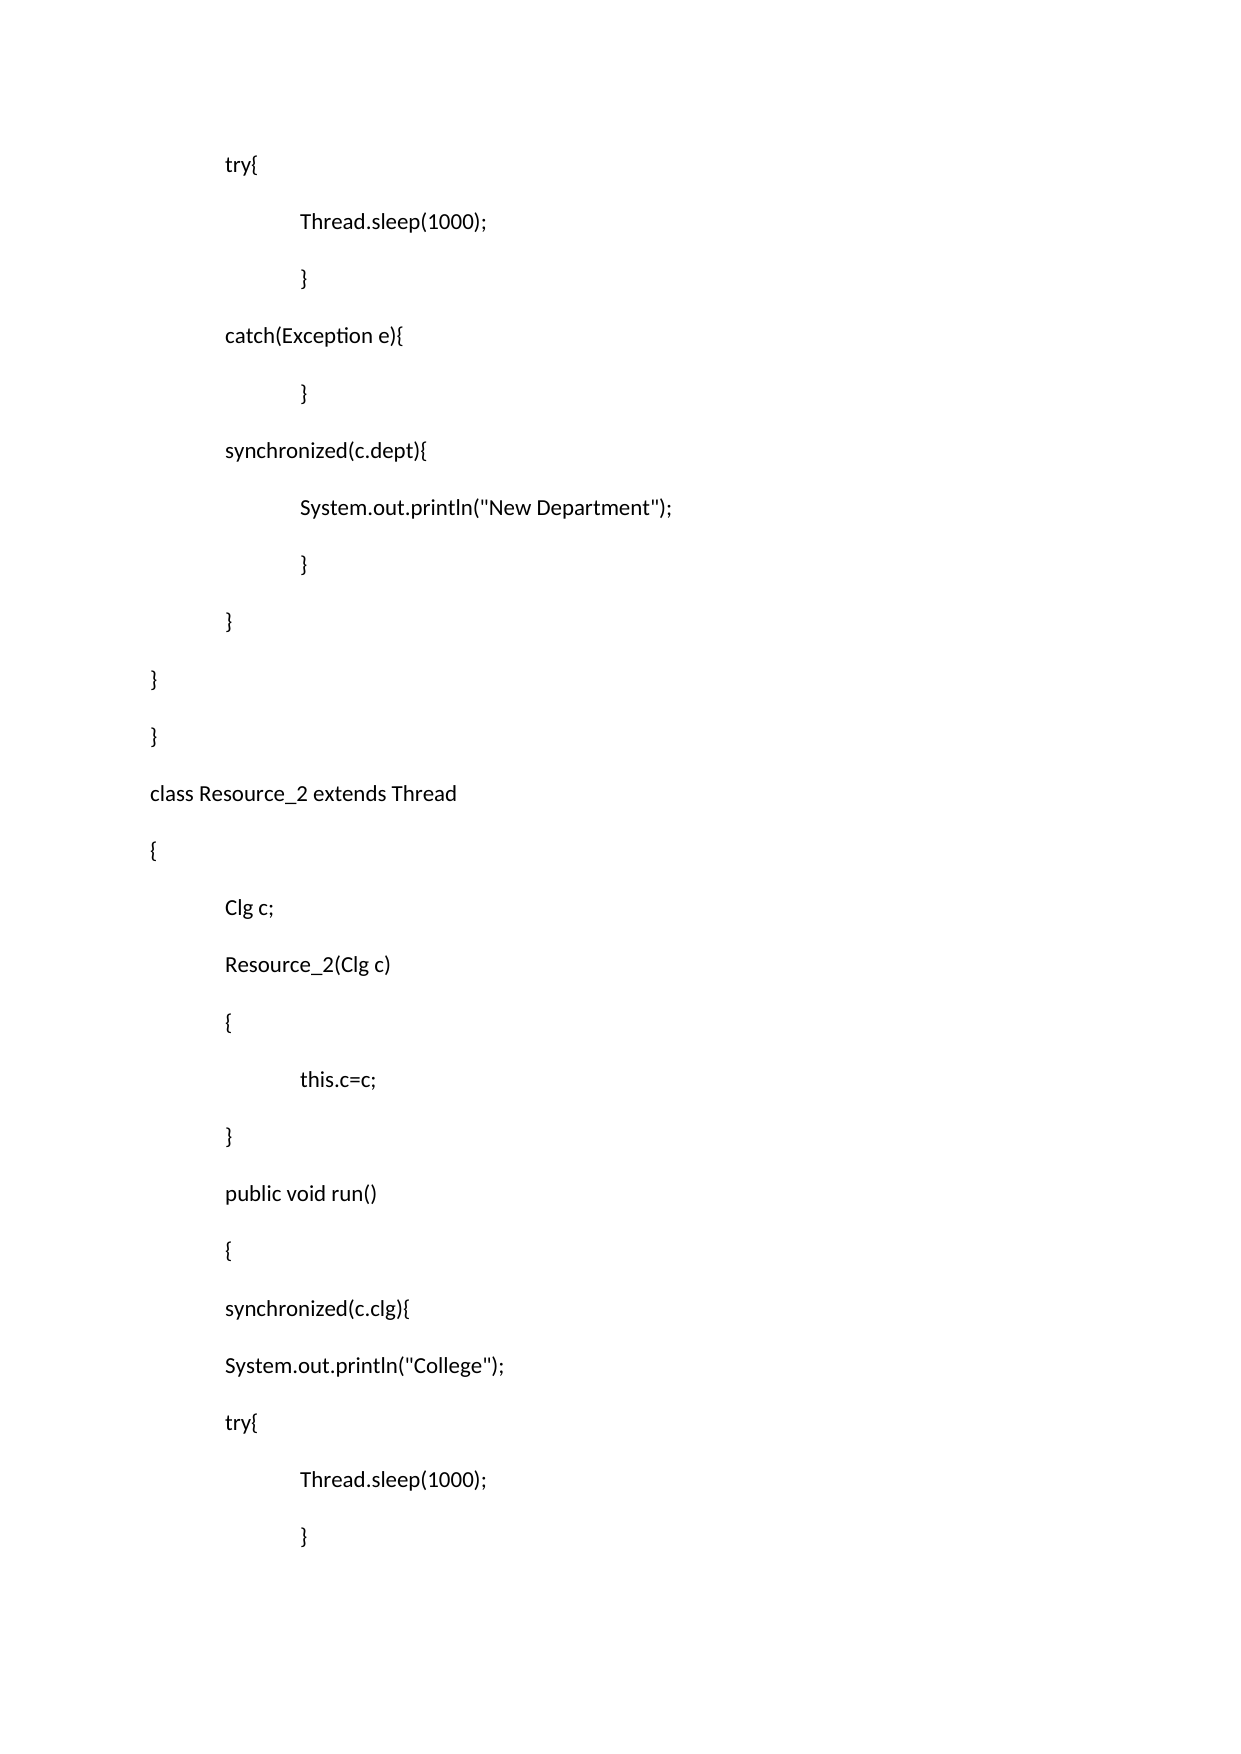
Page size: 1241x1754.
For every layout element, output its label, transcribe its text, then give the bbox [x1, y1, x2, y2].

text } [150, 722, 1090, 750]
text synchronized(c.dept){ [150, 436, 1090, 464]
text } [150, 665, 1090, 693]
text { [150, 1008, 1090, 1036]
text } [150, 1122, 1090, 1150]
text } [150, 379, 1090, 407]
text { [150, 836, 1090, 864]
text } [150, 550, 1090, 578]
text synchronized(c.clg){ [150, 1294, 1090, 1322]
text Clg c; [150, 893, 1090, 921]
text System.out.println("College"); [150, 1351, 1090, 1379]
text Thread.sleep(1000); [150, 207, 1090, 235]
text public void run() [150, 1179, 1090, 1207]
text } [150, 1522, 1090, 1551]
text try{ [150, 150, 1090, 178]
text catch(Exception e){ [150, 322, 1090, 349]
text try{ [150, 1408, 1090, 1436]
text { [150, 1237, 1090, 1264]
text Resource_2(Clg c) [150, 951, 1090, 979]
text this.c=c; [150, 1065, 1090, 1093]
text } [150, 607, 1090, 636]
text class Resource_2 extends Thread [150, 779, 1090, 807]
text } [150, 264, 1090, 292]
text System.out.println("New Department"); [150, 493, 1090, 521]
text Thread.sleep(1000); [150, 1465, 1090, 1493]
